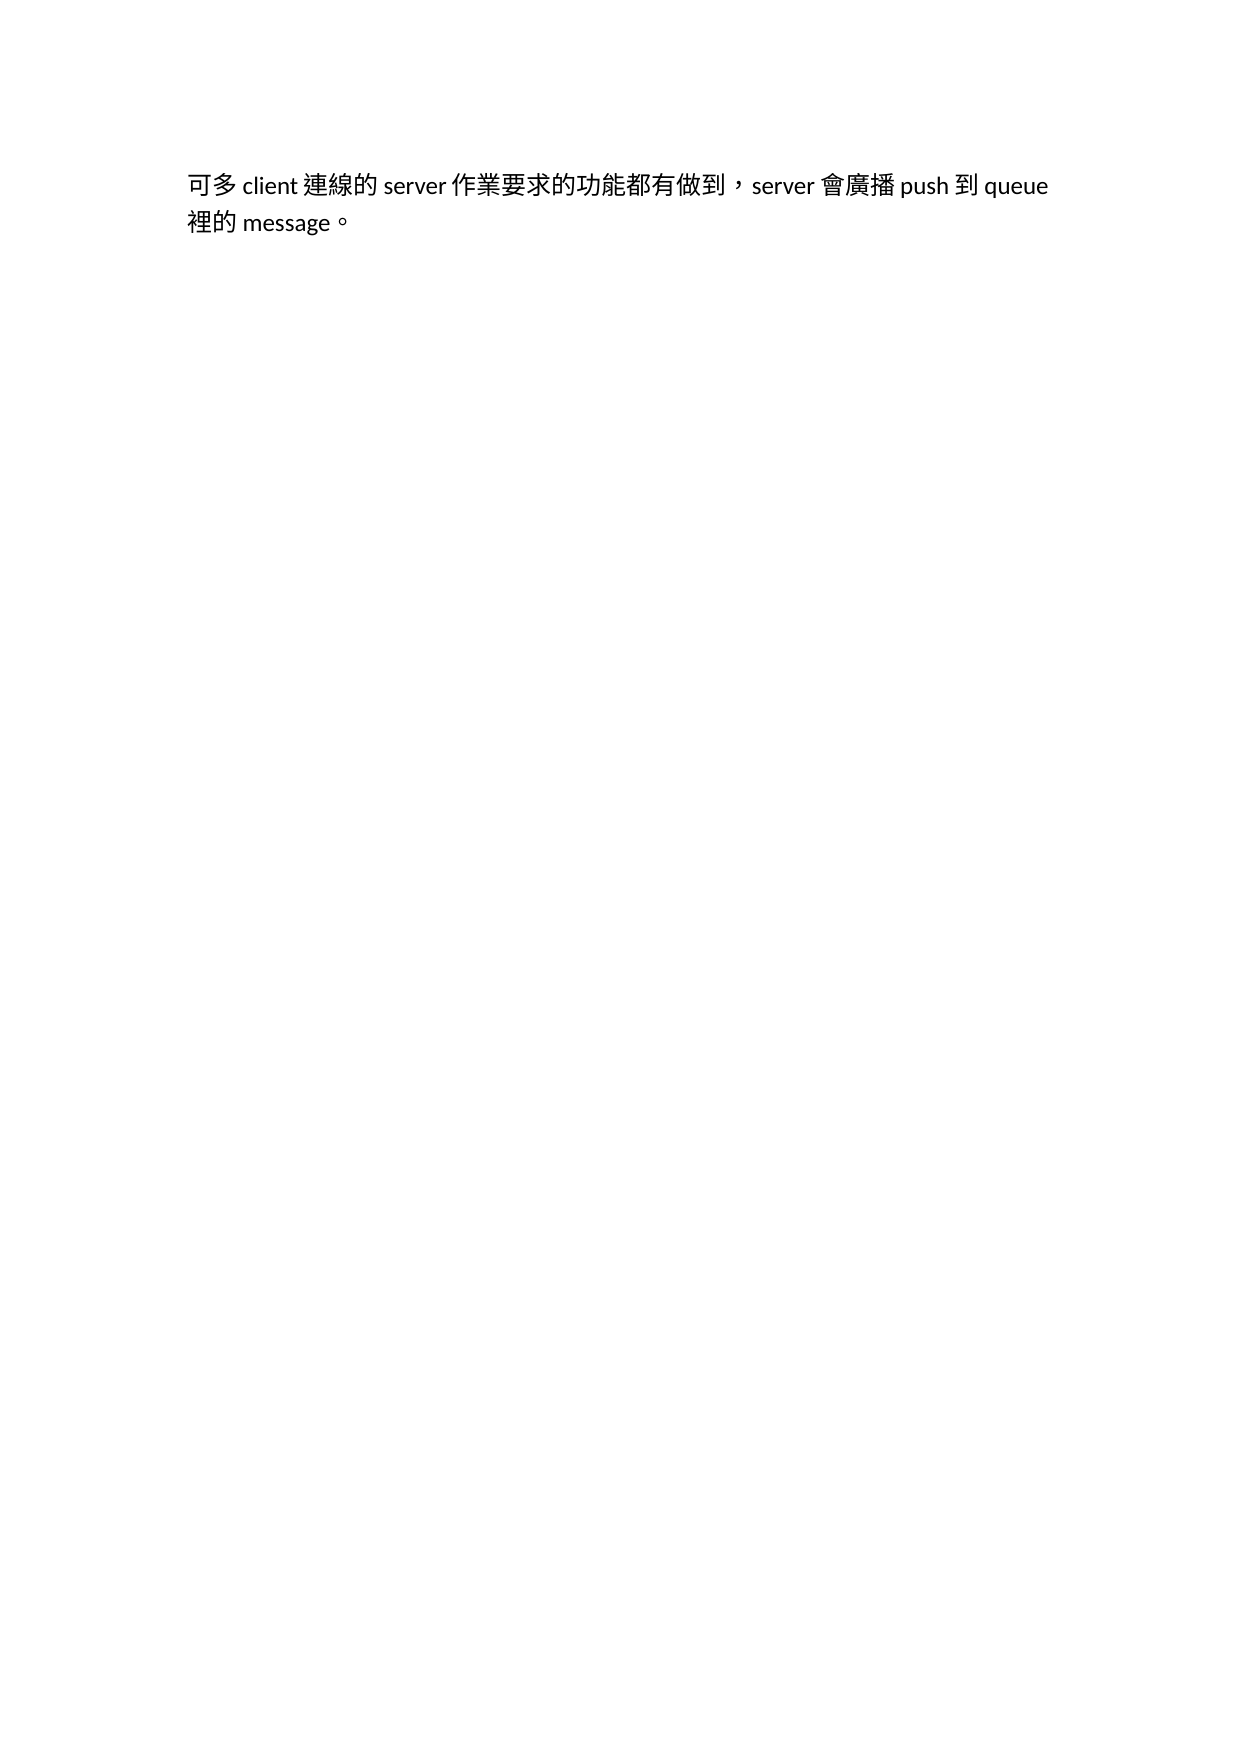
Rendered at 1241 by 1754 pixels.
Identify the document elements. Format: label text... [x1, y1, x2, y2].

text 可多client連線的server作業要求的功能都有做到，server會廣播push到queue裡的message。 [187, 164, 1053, 239]
